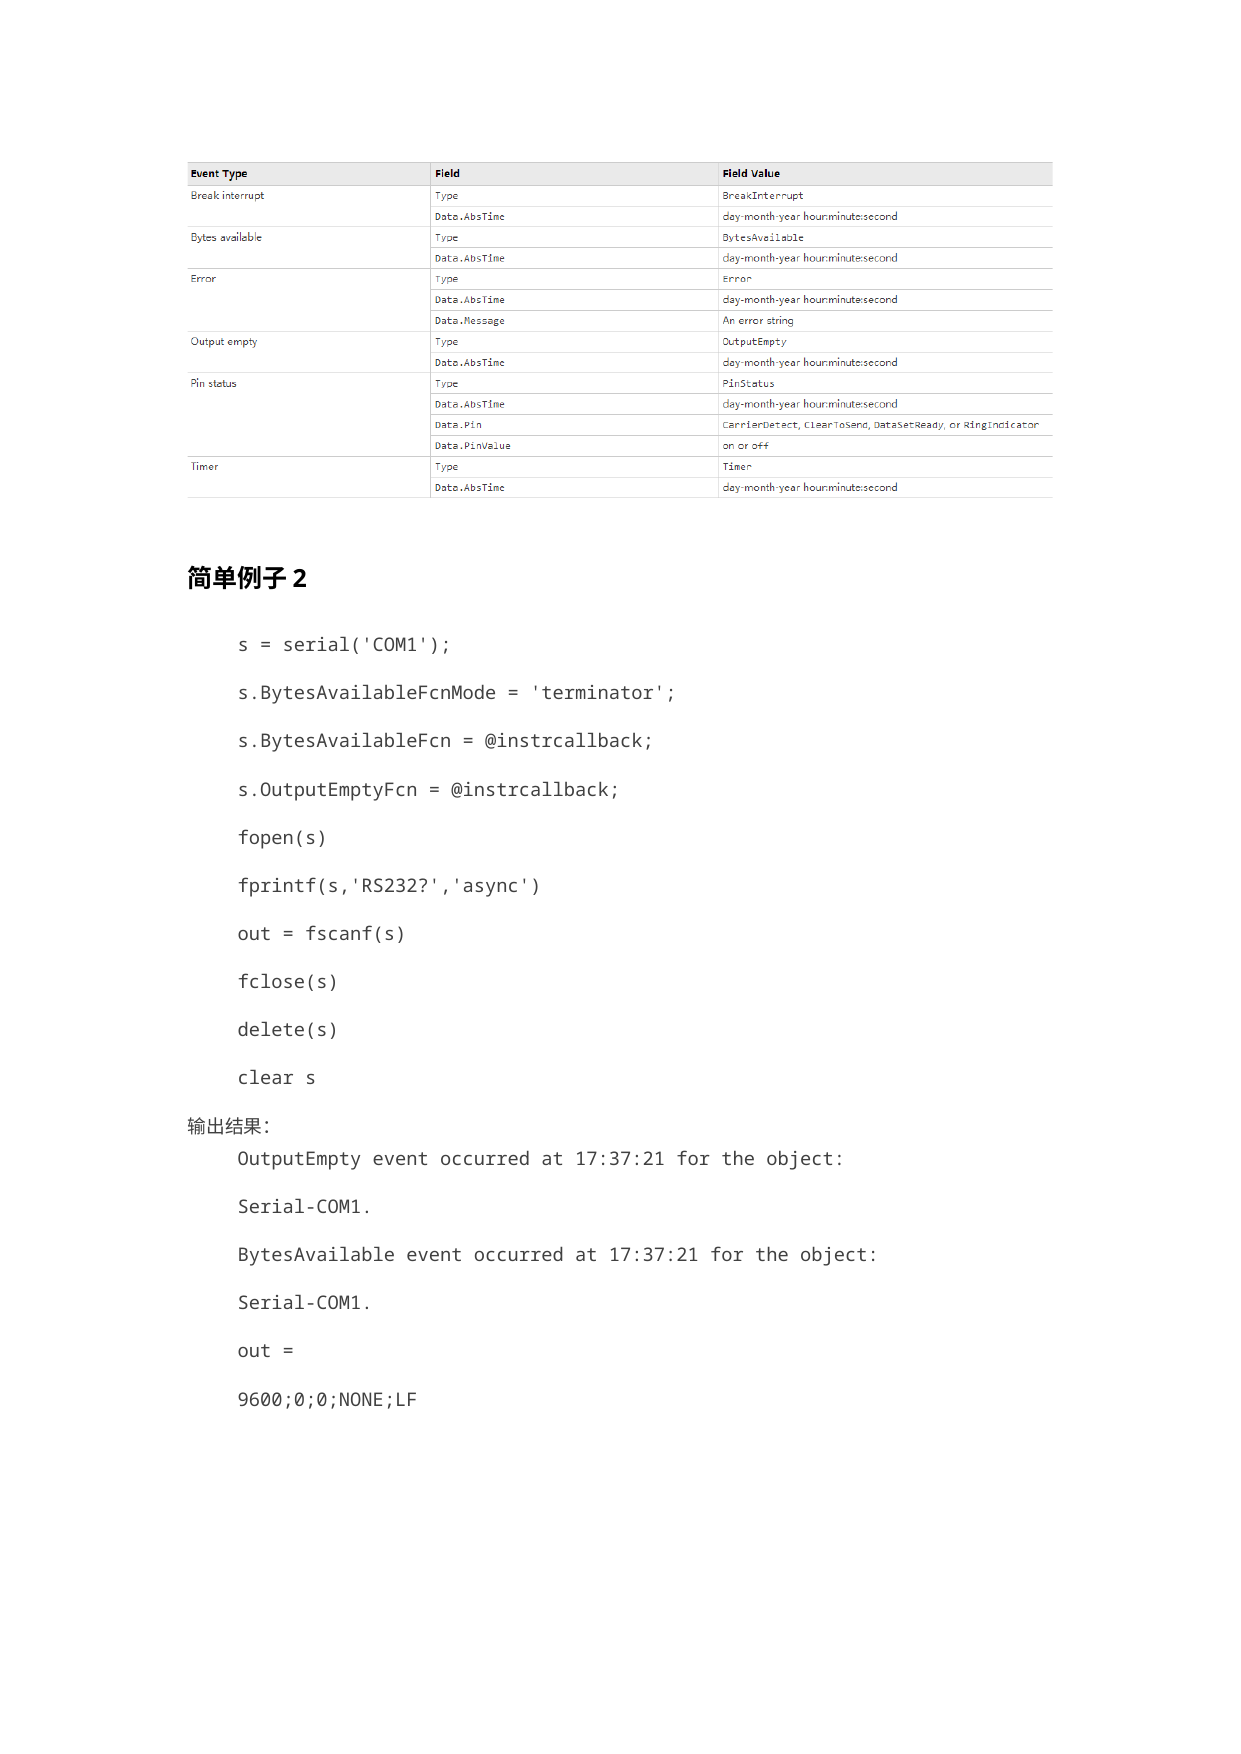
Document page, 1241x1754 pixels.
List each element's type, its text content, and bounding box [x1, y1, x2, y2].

subtitle 简单例子2 [187, 544, 1053, 609]
text BytesAvailable event occurred at 17:37:21 for the object: [237, 1238, 1053, 1271]
text out = [237, 1334, 1053, 1367]
text out = fscanf(s) [237, 917, 1053, 949]
text fprintf(s,'RS232?','async') [237, 869, 1053, 901]
text s.BytesAvailableFcn = @instrcallback; [237, 724, 1053, 757]
text s = serial('COM1'); [237, 628, 1053, 661]
text s.OutputEmptyFcn = @instrcallback; [237, 772, 1053, 805]
text OutputEmpty event occurred at 17:37:21 for the object: [237, 1142, 1053, 1174]
picture [187, 162, 1053, 508]
text s.BytesAvailableFcnMode = 'terminator'; [237, 676, 1053, 709]
text clear s [237, 1061, 1053, 1094]
text 输出结果： [187, 1109, 1053, 1142]
text 9600;0;0;NONE;LF [237, 1382, 1053, 1415]
text Serial-COM1. [237, 1190, 1053, 1222]
text delete(s) [237, 1013, 1053, 1046]
text fclose(s) [237, 965, 1053, 997]
text fopen(s) [237, 821, 1053, 853]
text Serial-COM1. [237, 1286, 1053, 1319]
